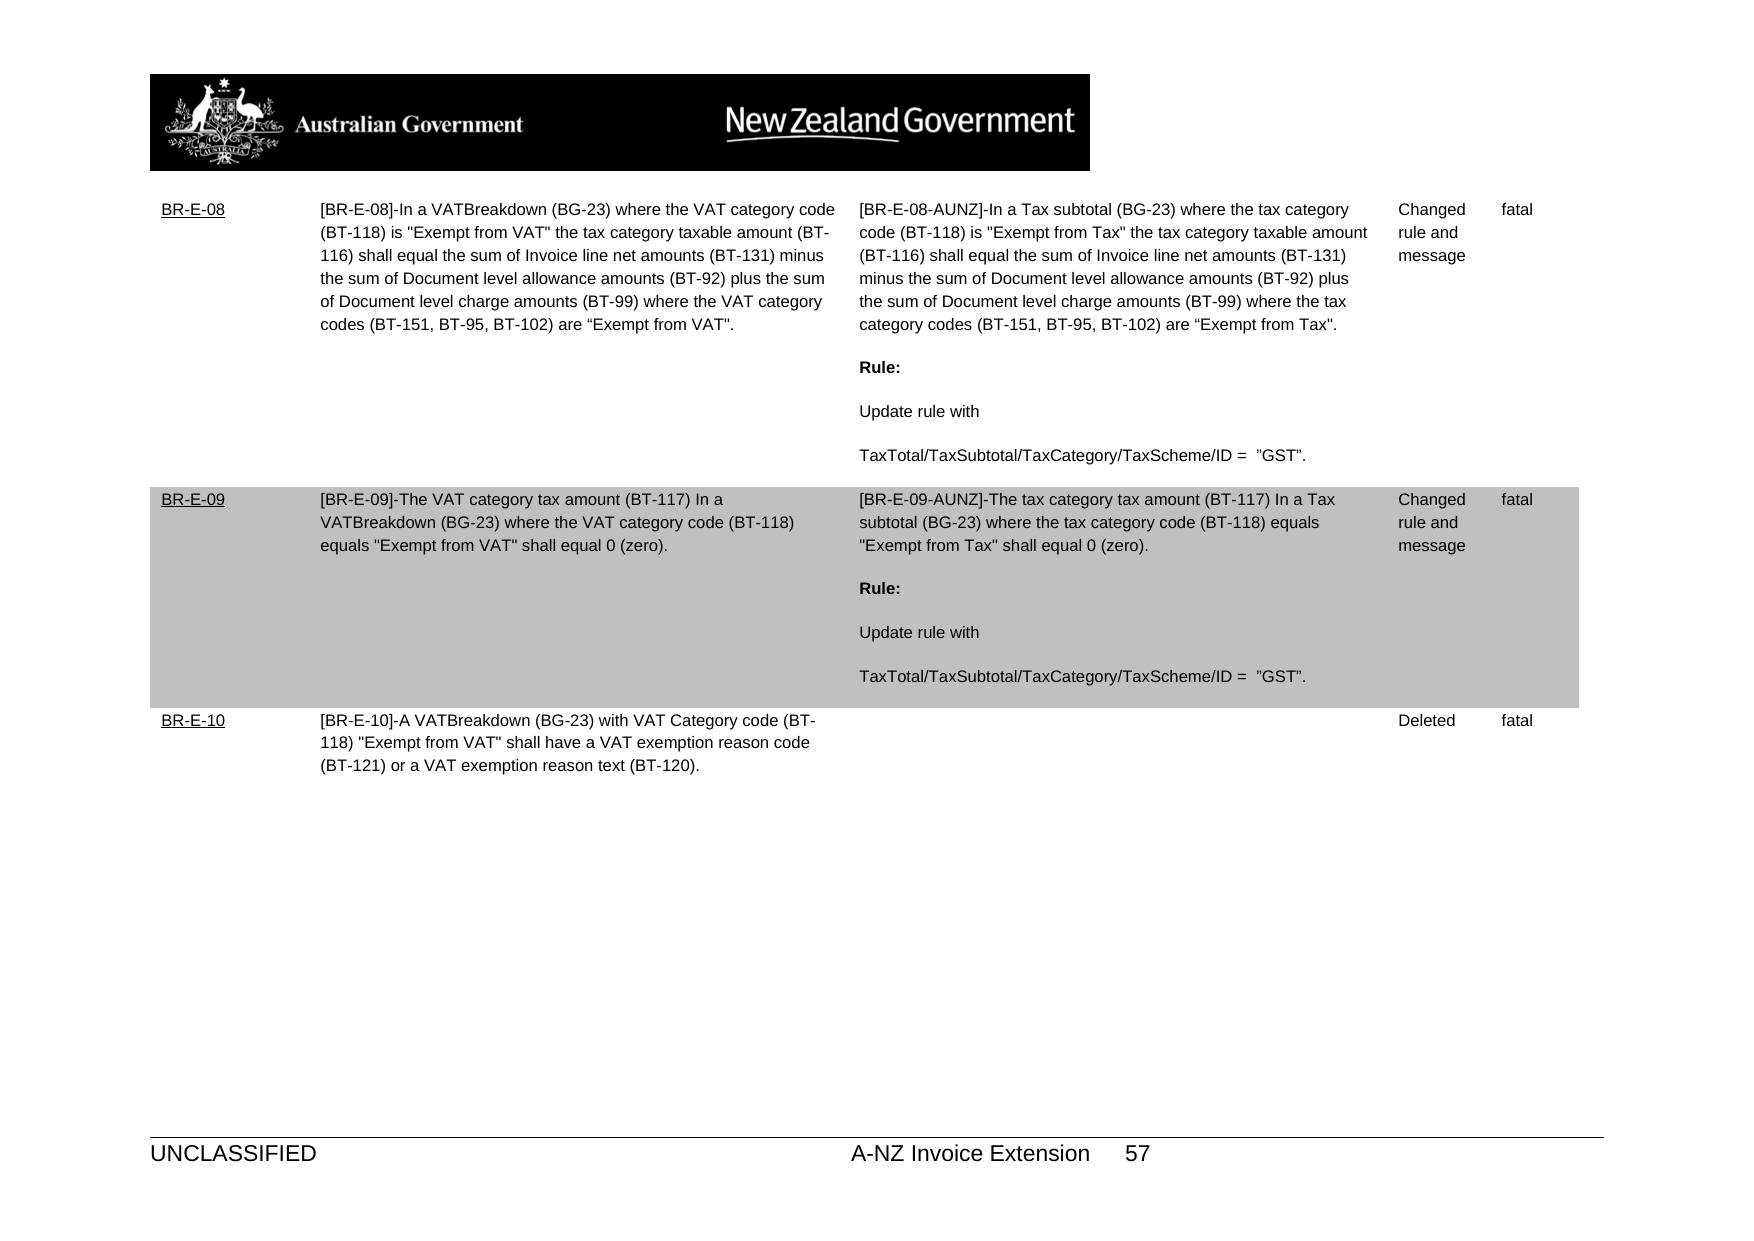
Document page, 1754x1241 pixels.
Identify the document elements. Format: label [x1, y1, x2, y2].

picture [719, 74, 1079, 170]
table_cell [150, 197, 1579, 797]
picture [161, 74, 543, 170]
